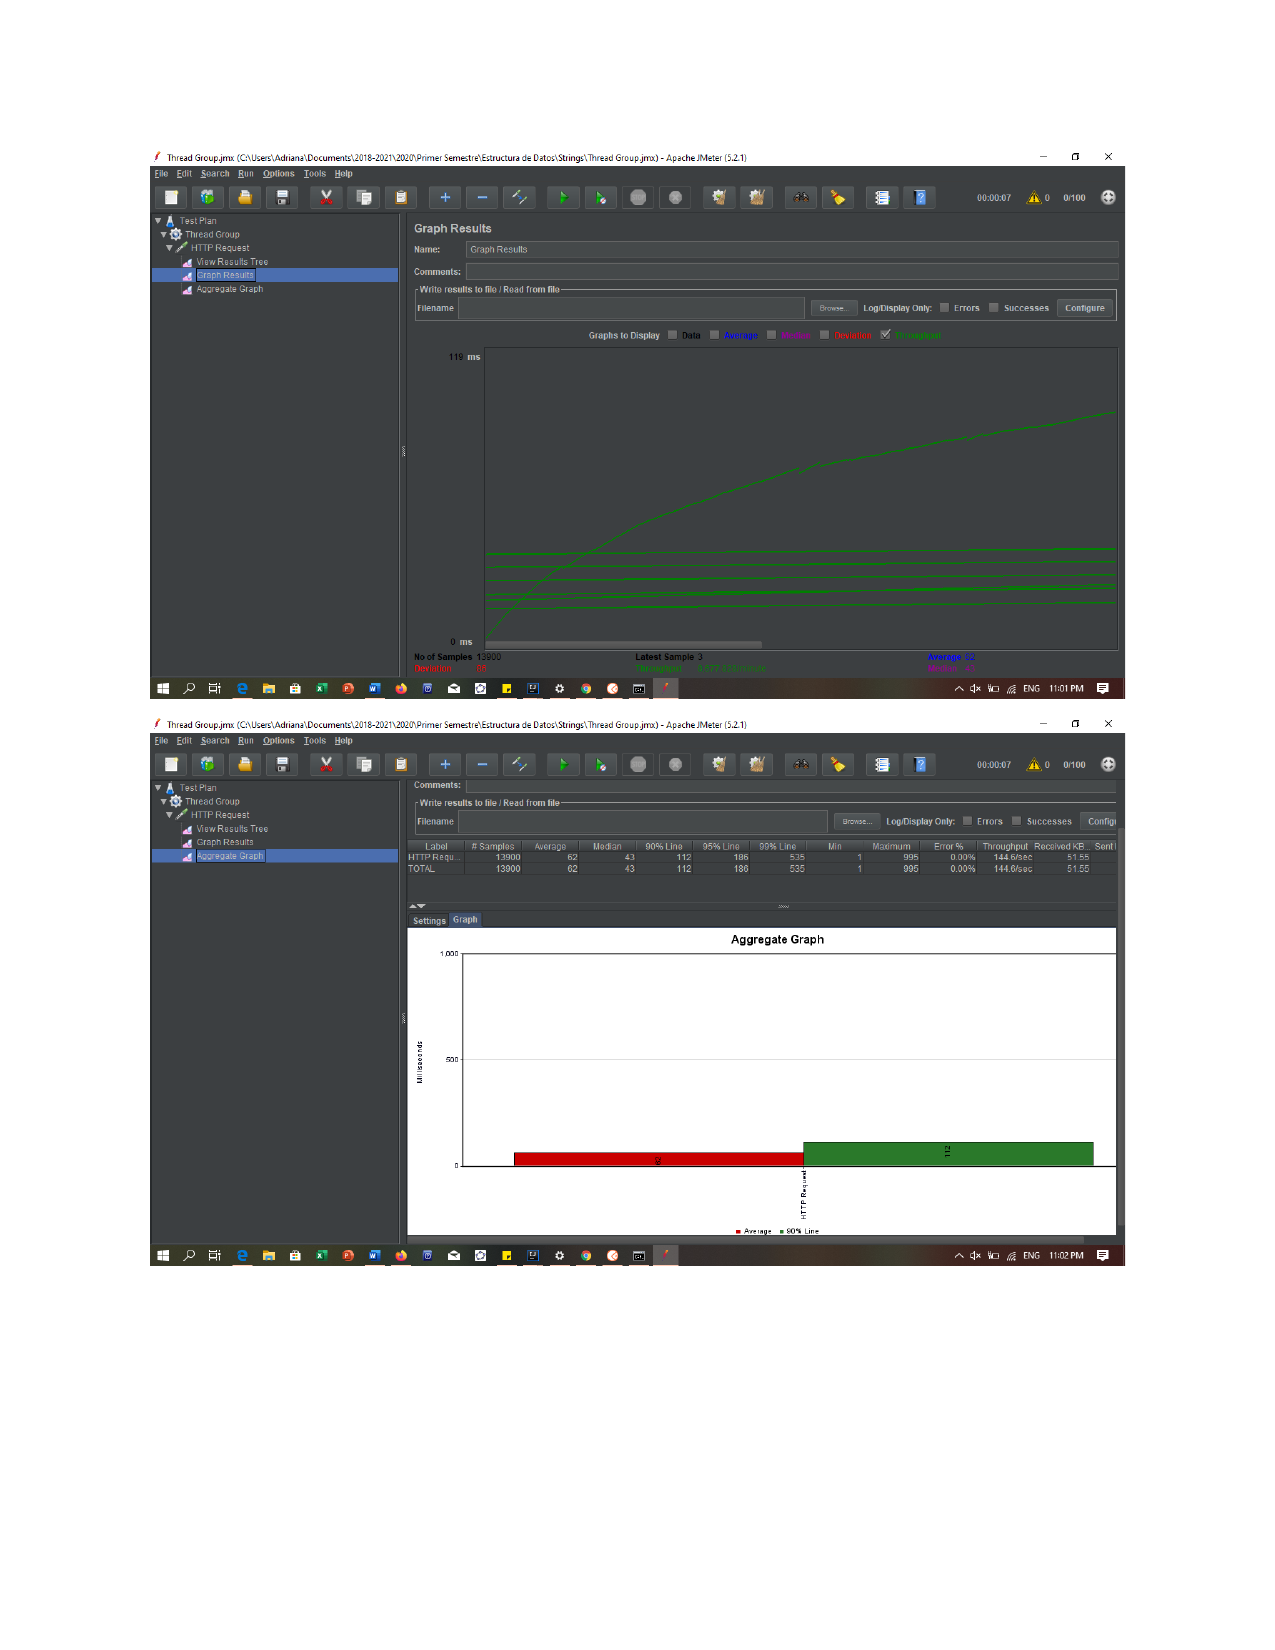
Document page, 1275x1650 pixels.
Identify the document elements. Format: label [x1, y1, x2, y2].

picture [150, 150, 1125, 699]
picture [150, 717, 1125, 1266]
